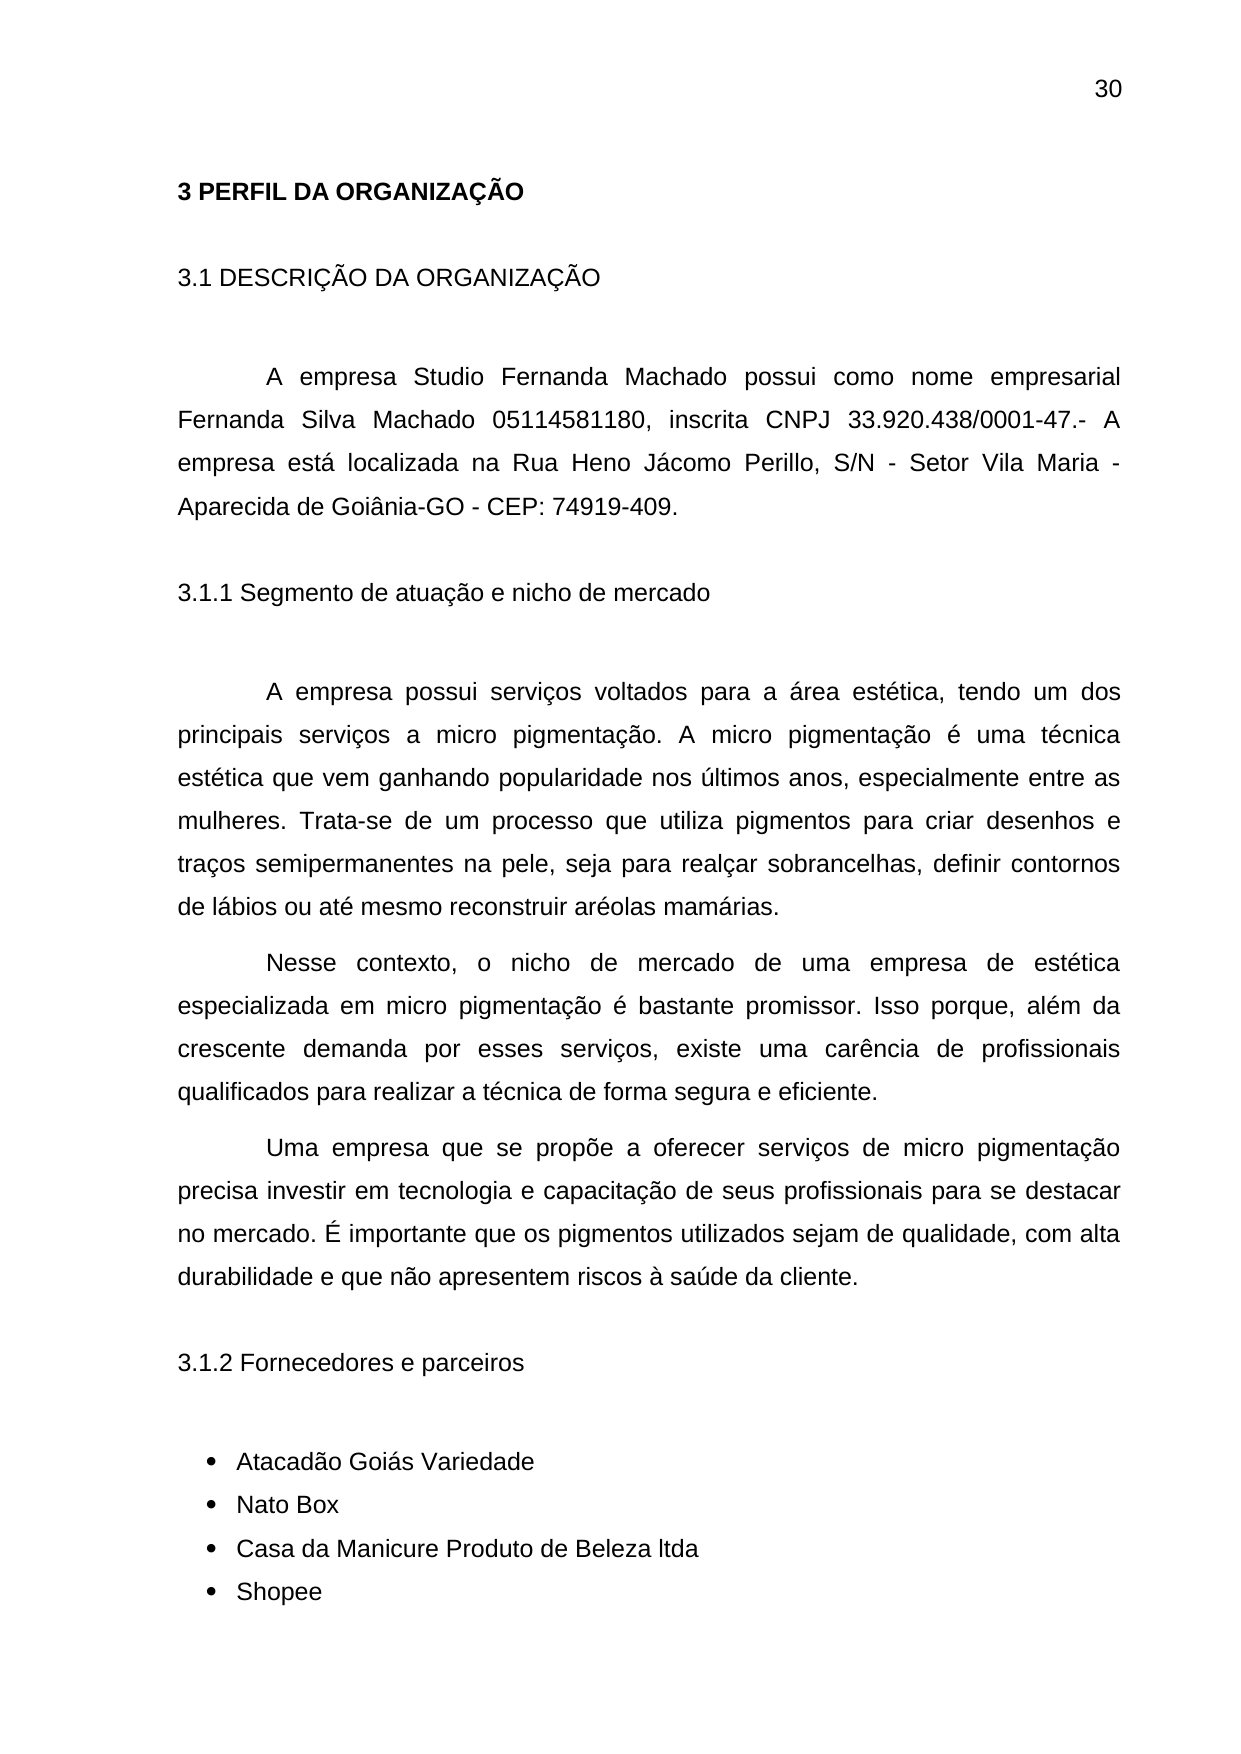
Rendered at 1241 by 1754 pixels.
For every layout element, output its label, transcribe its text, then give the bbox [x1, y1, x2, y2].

list Shopee [207, 1577, 1122, 1606]
text Uma empresa que se propõe a oferecer serviços de micro pigmentação precisa investir em tecnologia e capacitação de seus profissionais para se destacar no mercado. É importante que os pigmentos utilizados sejam de qualidade, com alta durabilidade e que não apresentem riscos à saúde da cliente. [177, 1133, 1122, 1291]
list Atacadão Goiás Variedade [207, 1447, 1122, 1476]
text A empresa possui serviços voltados para a área estética, tendo um dos principais serviços a micro pigmentação. A micro pigmentação é uma técnica estética que vem ganhando popularidade nos últimos anos, especialmente entre as mulheres. Trata-se de um processo que utiliza pigmentos para criar desenhos e traços semipermanentes na pele, seja para realçar sobrancelhas, definir contornos de lábios ou até mesmo reconstruir aréolas mamárias. [177, 677, 1122, 921]
list Nato Box [207, 1490, 1122, 1519]
text Nesse contexto, o nicho de mercado de uma empresa de estética especializada em micro pigmentação é bastante promissor. Isso porque, além da crescente demanda por esses serviços, existe uma carência de profissionais qualificados para realizar a técnica de forma segura e eficiente. [177, 948, 1122, 1106]
subtitle 3.1.1 Segmento de atuação e nicho de mercado [177, 578, 1122, 607]
list Casa da Manicure Produto de Beleza ltda [207, 1534, 1122, 1562]
list 3.1 DESCRIÇÃO DA ORGANIZAÇÃO [177, 263, 1122, 292]
text A empresa Studio Fernanda Machado possui como nome empresarial Fernanda Silva Machado 05114581180, inscrita CNPJ 33.920.438/0001-47.- A empresa está localizada na Rua Heno Jácomo Perillo, S/N - Setor Vila Maria - Aparecida de Goiânia-GO - CEP: 74919-409. [177, 362, 1122, 520]
subtitle 3.1.2 Fornecedores e parceiros [177, 1348, 1122, 1377]
list 3 PERFIL DA ORGANIZAÇÃO [177, 177, 1122, 206]
